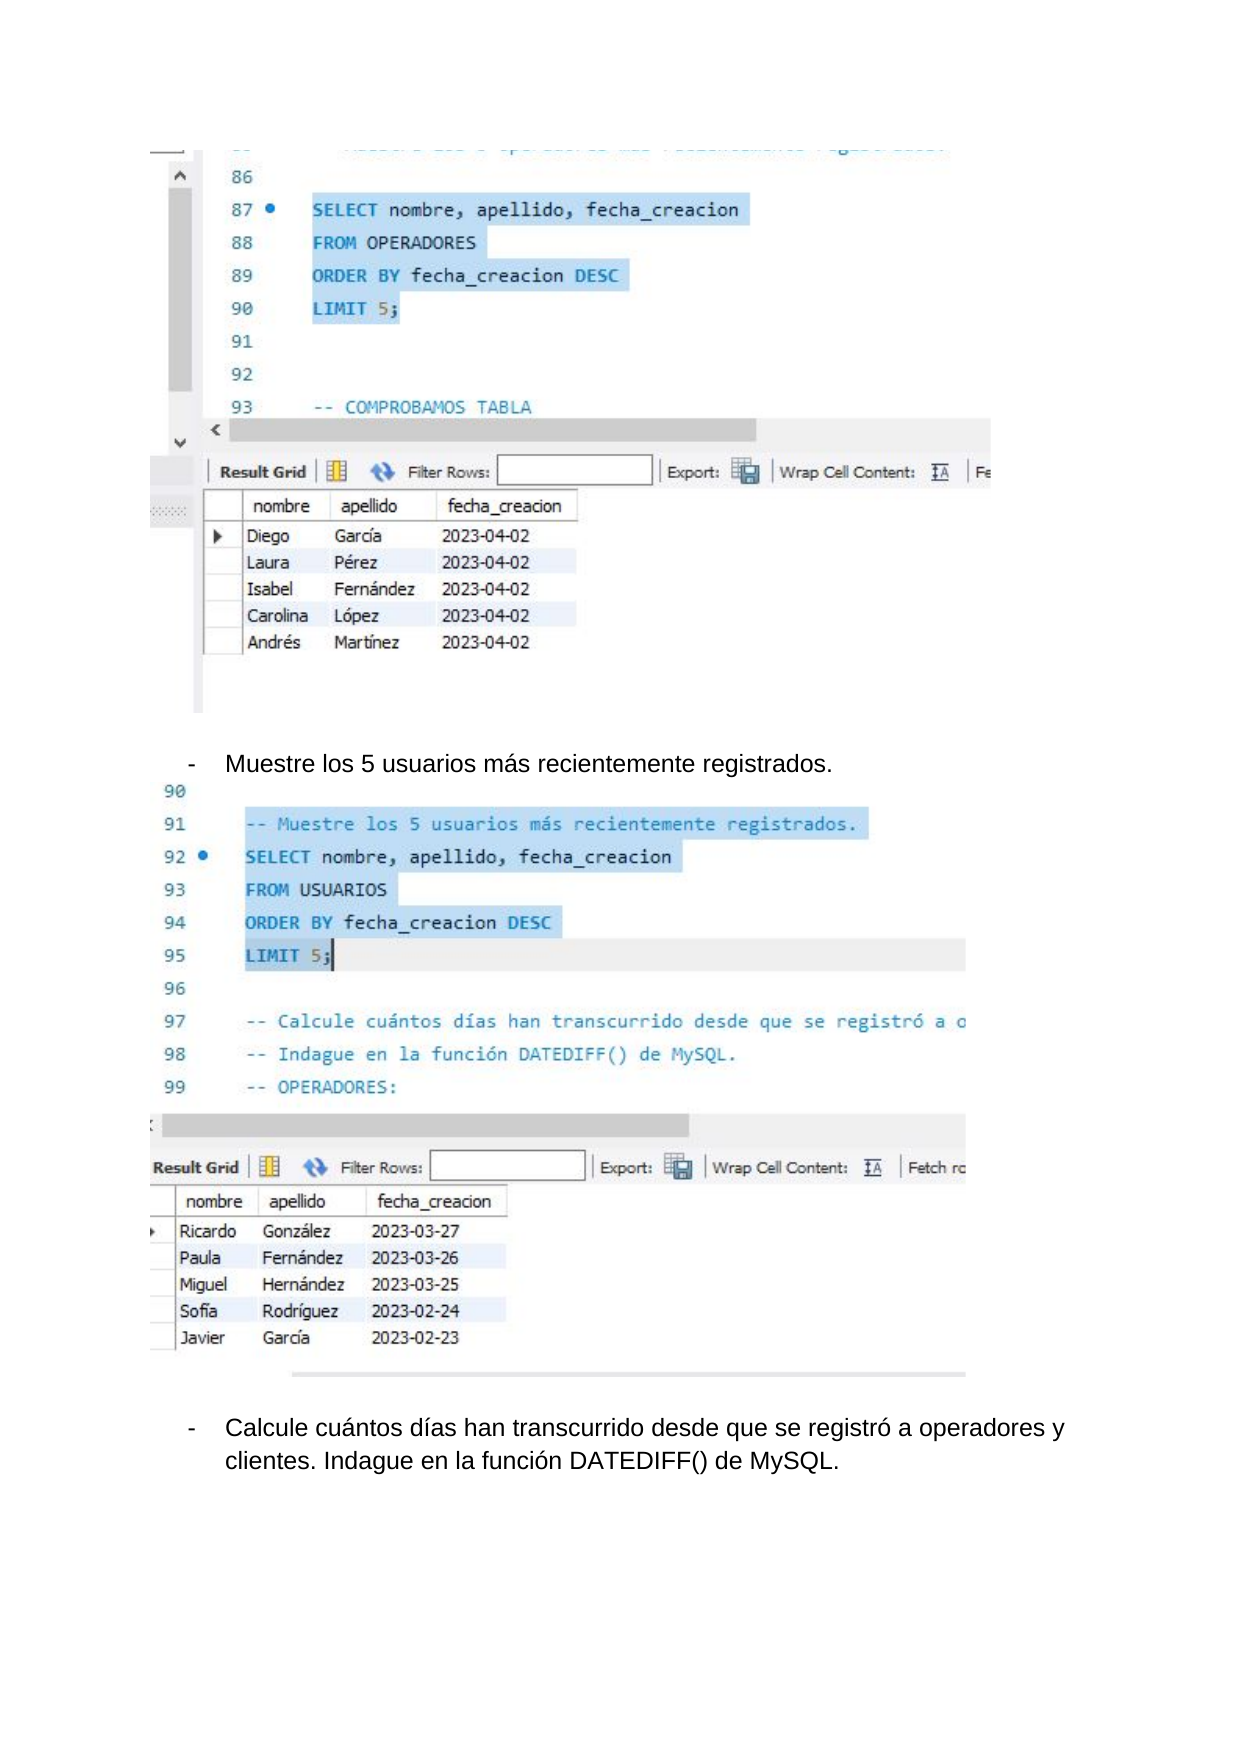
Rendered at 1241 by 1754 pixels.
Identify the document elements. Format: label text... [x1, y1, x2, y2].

list Calcule cuántos días han transcurrido desde que se registró a operadores y clientes. Indague en la función DATEDIFF() de MySQL. [187, 1413, 1090, 1475]
picture [150, 150, 991, 713]
list Muestre los 5 usuarios más recientemente registrados. [187, 749, 1090, 778]
picture [150, 782, 966, 1377]
